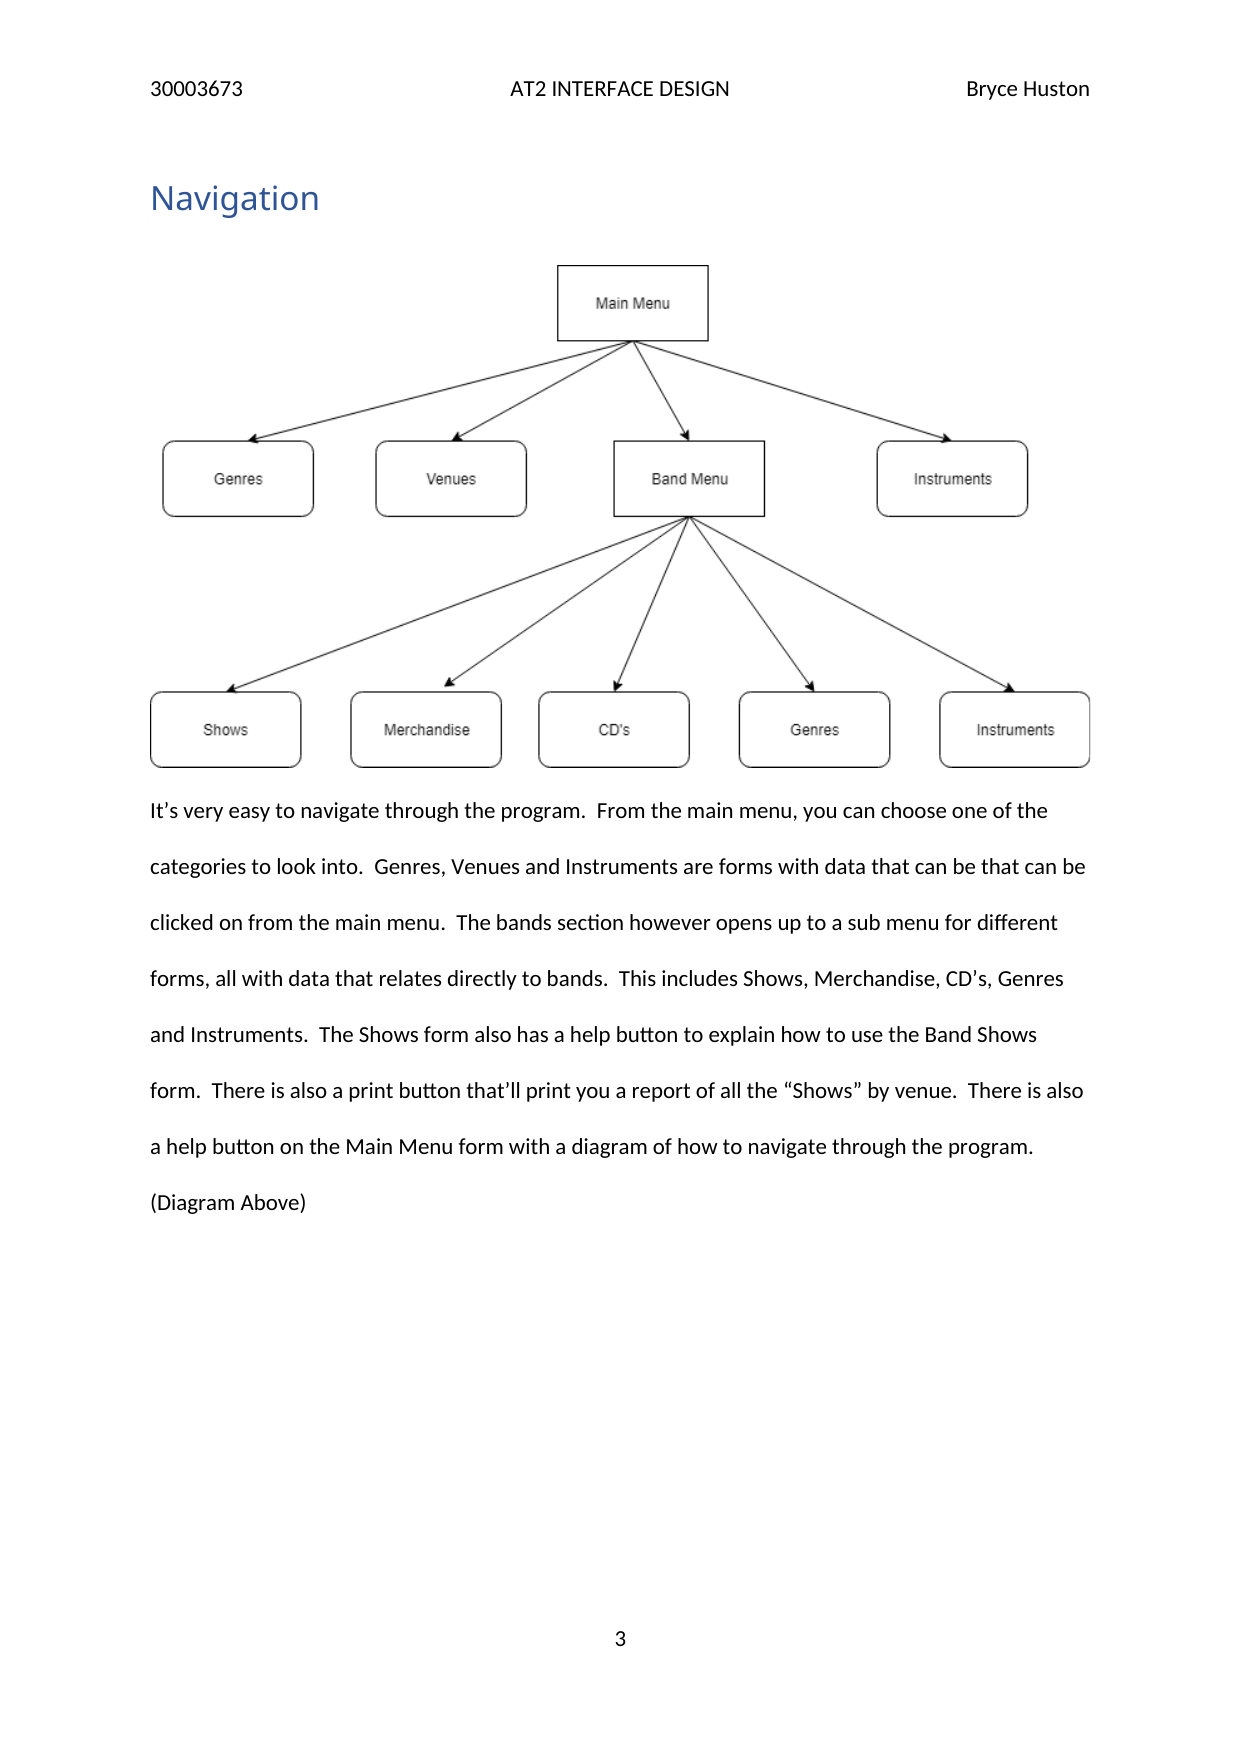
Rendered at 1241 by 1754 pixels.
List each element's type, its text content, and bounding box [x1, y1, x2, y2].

subtitle Navigation [150, 175, 1090, 220]
text It’s very easy to navigate through the program. From the main menu, you can choose one of the categories to look into. Genres, Venues and Instruments are forms with data that can be that can be clicked on from the main menu. The bands section however opens up to a sub menu for different forms, all with data that relates directly to bands. This includes Shows, Merchandise, CD’s, Genres and Instruments. The Shows form also has a help button to explain how to use the Band Shows form. There is also a print button that’ll print you a report of all the “Shows” by venue. There is also a help button on the Main Menu form with a diagram of how to navigate through the program. (Diagram Above) [150, 768, 1090, 1216]
picture [150, 265, 1091, 768]
